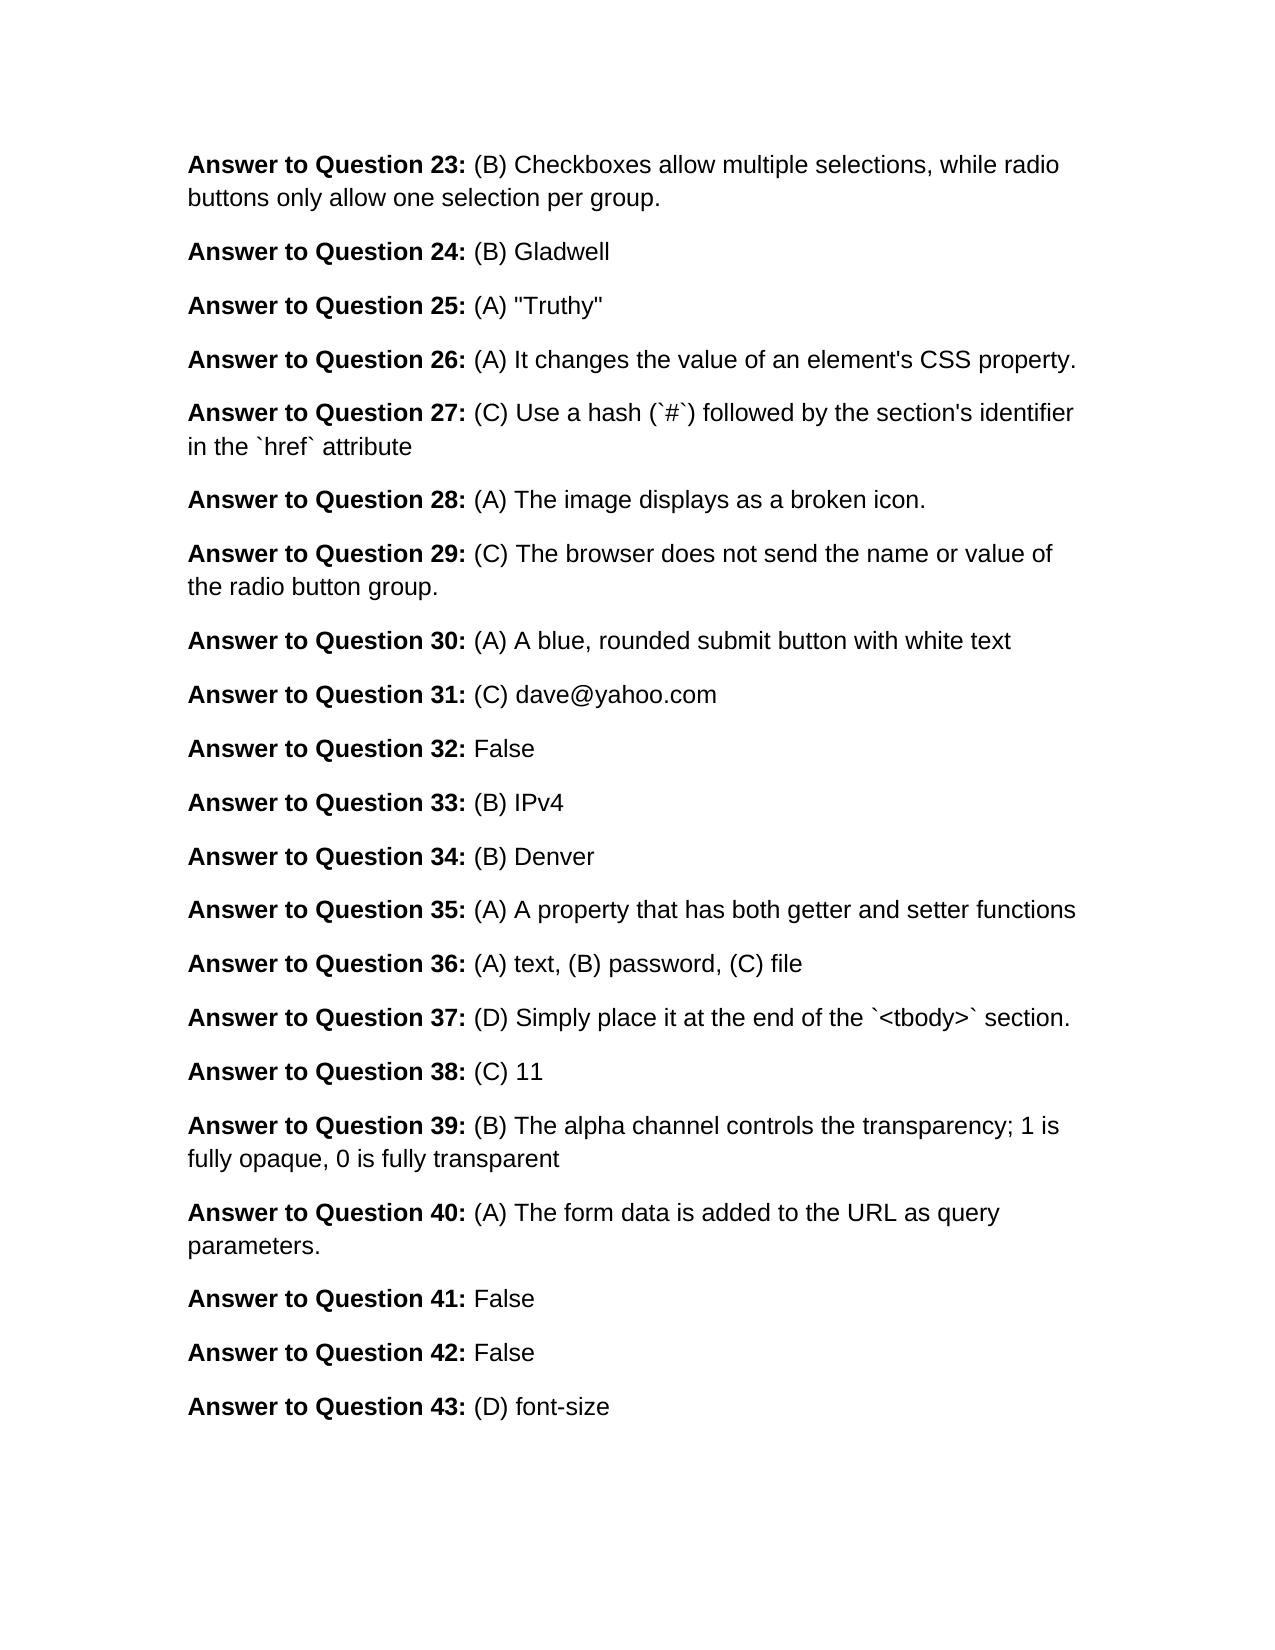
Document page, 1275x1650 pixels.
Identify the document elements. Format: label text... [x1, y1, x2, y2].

text Answer to Question 26: (A) It changes the value of an element's CSS property. [187, 344, 1087, 373]
text Answer to Question 35: (A) A property that has both getter and setter functions [187, 895, 1087, 924]
text Answer to Question 31: (C) dave@yahoo.com [187, 680, 1087, 709]
text Answer to Question 32: False [187, 734, 1087, 762]
text Answer to Question 41: False [187, 1284, 1087, 1313]
text Answer to Question 30: (A) A blue, rounded submit button with white text [187, 626, 1087, 655]
text Answer to Question 24: (B) Gladwell [187, 237, 1087, 266]
text Answer to Question 23: (B) Checkboxes allow multiple selections, while radio buttons only allow one selection per group. [187, 150, 1087, 212]
text Answer to Question 29: (C) The browser does not send the name or value of the radio button group. [187, 539, 1087, 601]
text Answer to Question 36: (A) text, (B) password, (C) file [187, 949, 1087, 978]
text Answer to Question 38: (C) 11 [187, 1057, 1087, 1086]
text Answer to Question 33: (B) IPv4 [187, 788, 1087, 816]
text Answer to Question 43: (D) font-size [187, 1392, 1087, 1421]
text Answer to Question 27: (C) Use a hash (`#`) followed by the section's identifier in the `href` attribute [187, 398, 1087, 460]
text Answer to Question 28: (A) The image displays as a broken icon. [187, 485, 1087, 514]
text Answer to Question 34: (B) Denver [187, 841, 1087, 870]
text Answer to Question 39: (B) The alpha channel controls the transparency; 1 is fully opaque, 0 is fully transparent [187, 1111, 1087, 1172]
text Answer to Question 40: (A) The form data is added to the URL as query parameters. [187, 1198, 1087, 1259]
text Answer to Question 37: (D) Simply place it at the end of the `<tbody>` section. [187, 1003, 1087, 1032]
text Answer to Question 25: (A) "Truthy" [187, 291, 1087, 319]
text Answer to Question 42: False [187, 1338, 1087, 1367]
